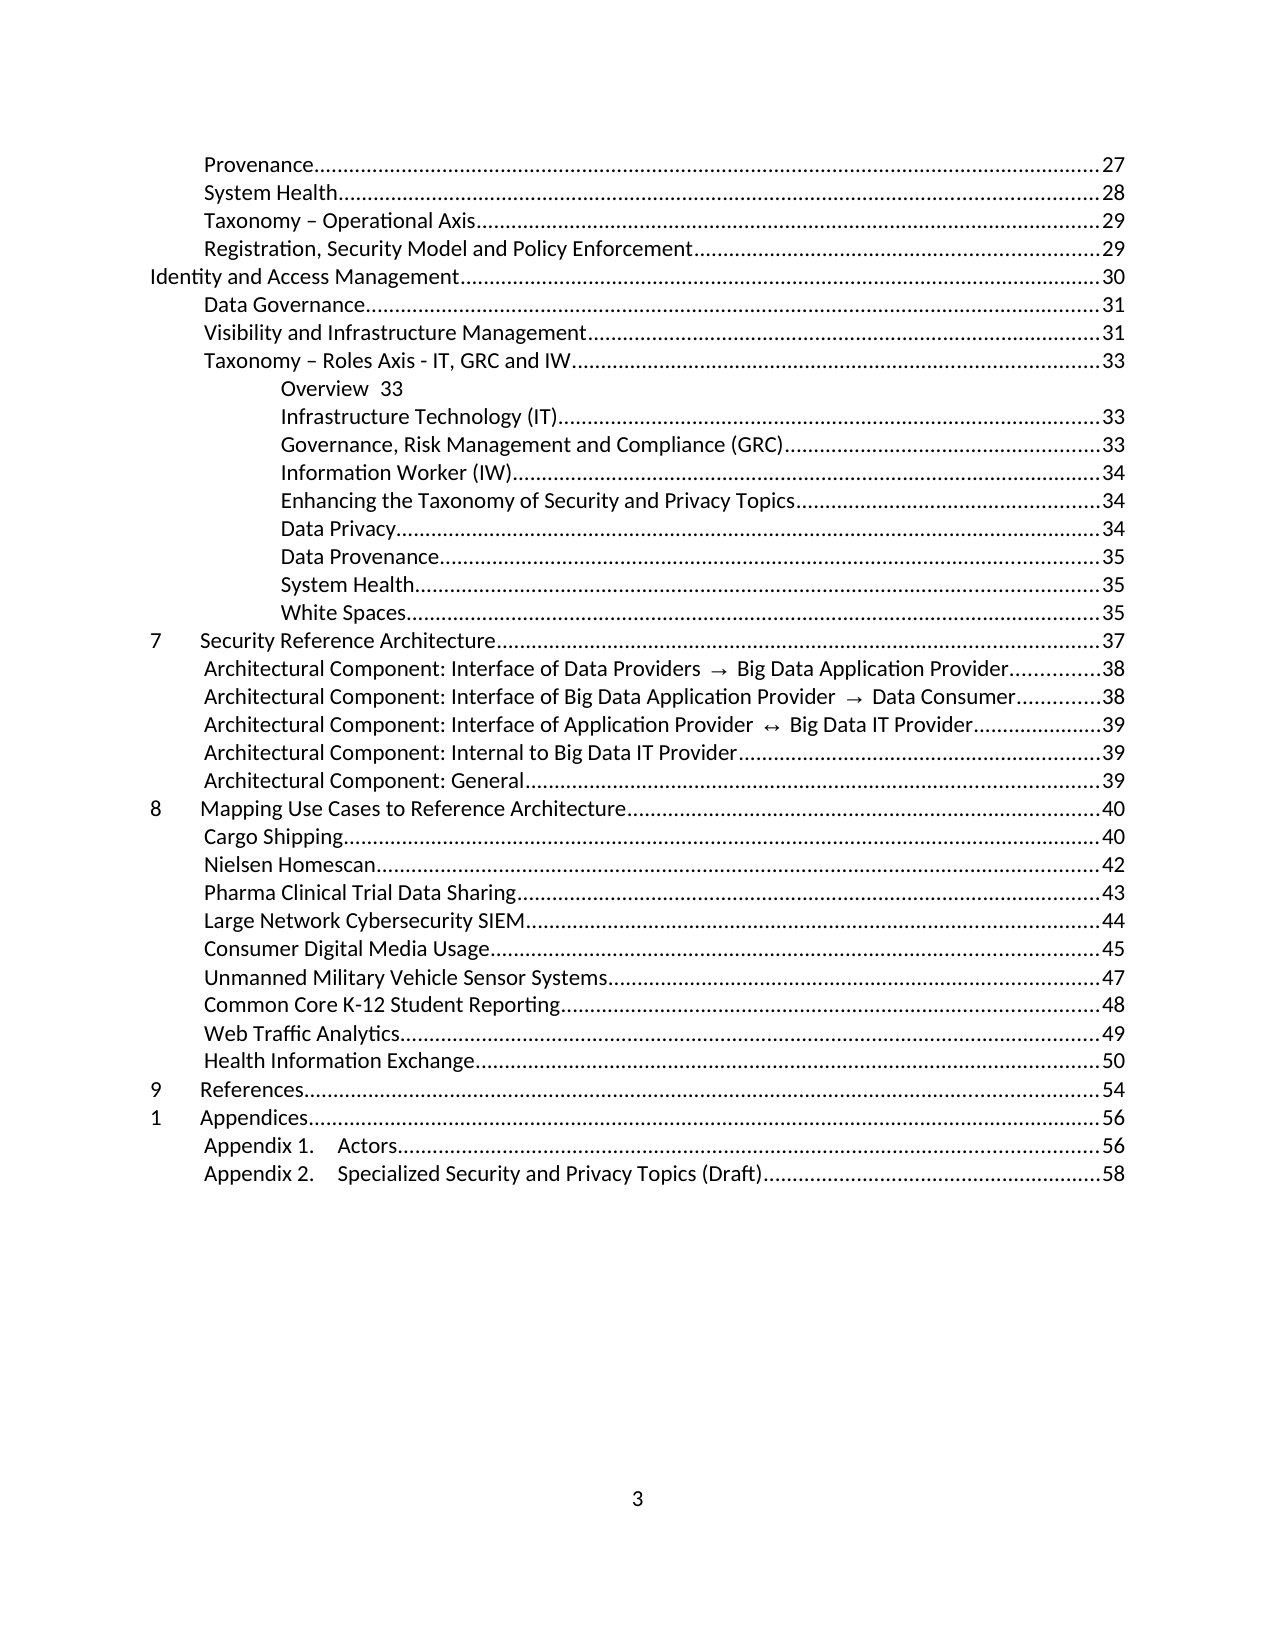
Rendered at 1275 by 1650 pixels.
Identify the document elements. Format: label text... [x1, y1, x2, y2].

text Appendix 2. Specialized Security and Privacy Topics (Draft) 58 [204, 1159, 1125, 1187]
text Data Governance 31 [204, 290, 1125, 318]
text System Health 28 [204, 178, 1125, 206]
text Common Core K-12 Student Reporting 48 [204, 991, 1125, 1019]
text Taxonomy – Roles Axis - IT, GRC and IW 33 [204, 346, 1125, 374]
text Architectural Component: General 39 [204, 766, 1125, 794]
text Appendix 1. Actors 56 [204, 1131, 1125, 1159]
text 7 Security Reference Architecture 37 [150, 626, 1125, 654]
text Infrastructure Technology (IT) 33 [281, 402, 1125, 430]
text Governance, Risk Management and Compliance (GRC) 33 [281, 430, 1125, 458]
text Architectural Component: Interface of Application Provider Big Data IT Provider 39 [204, 710, 1125, 738]
text Visibility and Infrastructure Management 31 [204, 318, 1125, 346]
text Taxonomy – Operational Axis 29 [204, 206, 1125, 234]
text Overview 33 [281, 374, 1125, 402]
text Architectural Component: Interface of Data Providers Big Data Application Provider 38 [204, 654, 1125, 682]
text Cargo Shipping 40 [204, 822, 1125, 851]
text Web Traffic Analytics 49 [204, 1019, 1125, 1047]
text Information Worker (IW) 34 [281, 458, 1125, 486]
text Data Privacy 34 [281, 514, 1125, 542]
text Identity and Access Management 30 [150, 262, 1125, 290]
text Health Information Exchange 50 [204, 1047, 1125, 1075]
text Architectural Component: Interface of Big Data Application Provider Data Consumer 38 [204, 682, 1125, 710]
text Pharma Clinical Trial Data Sharing 43 [204, 878, 1125, 907]
text Consumer Digital Media Usage 45 [204, 934, 1125, 963]
text Large Network Cybersecurity SIEM 44 [204, 907, 1125, 934]
text Registration, Security Model and Policy Enforcement 29 [204, 234, 1125, 262]
text System Health 35 [281, 570, 1125, 598]
text Enhancing the Taxonomy of Security and Privacy Topics 34 [281, 486, 1125, 514]
text Provenance 27 [204, 150, 1125, 178]
text 8 Mapping Use Cases to Reference Architecture 40 [150, 794, 1125, 822]
text 9 References 54 [150, 1075, 1125, 1103]
text Data Provenance 35 [281, 542, 1125, 570]
text Nielsen Homescan 42 [204, 851, 1125, 878]
text Architectural Component: Internal to Big Data IT Provider 39 [204, 738, 1125, 766]
text White Spaces 35 [281, 598, 1125, 626]
text 1 Appendices 56 [150, 1103, 1125, 1131]
text Unmanned Military Vehicle Sensor Systems 47 [204, 963, 1125, 991]
